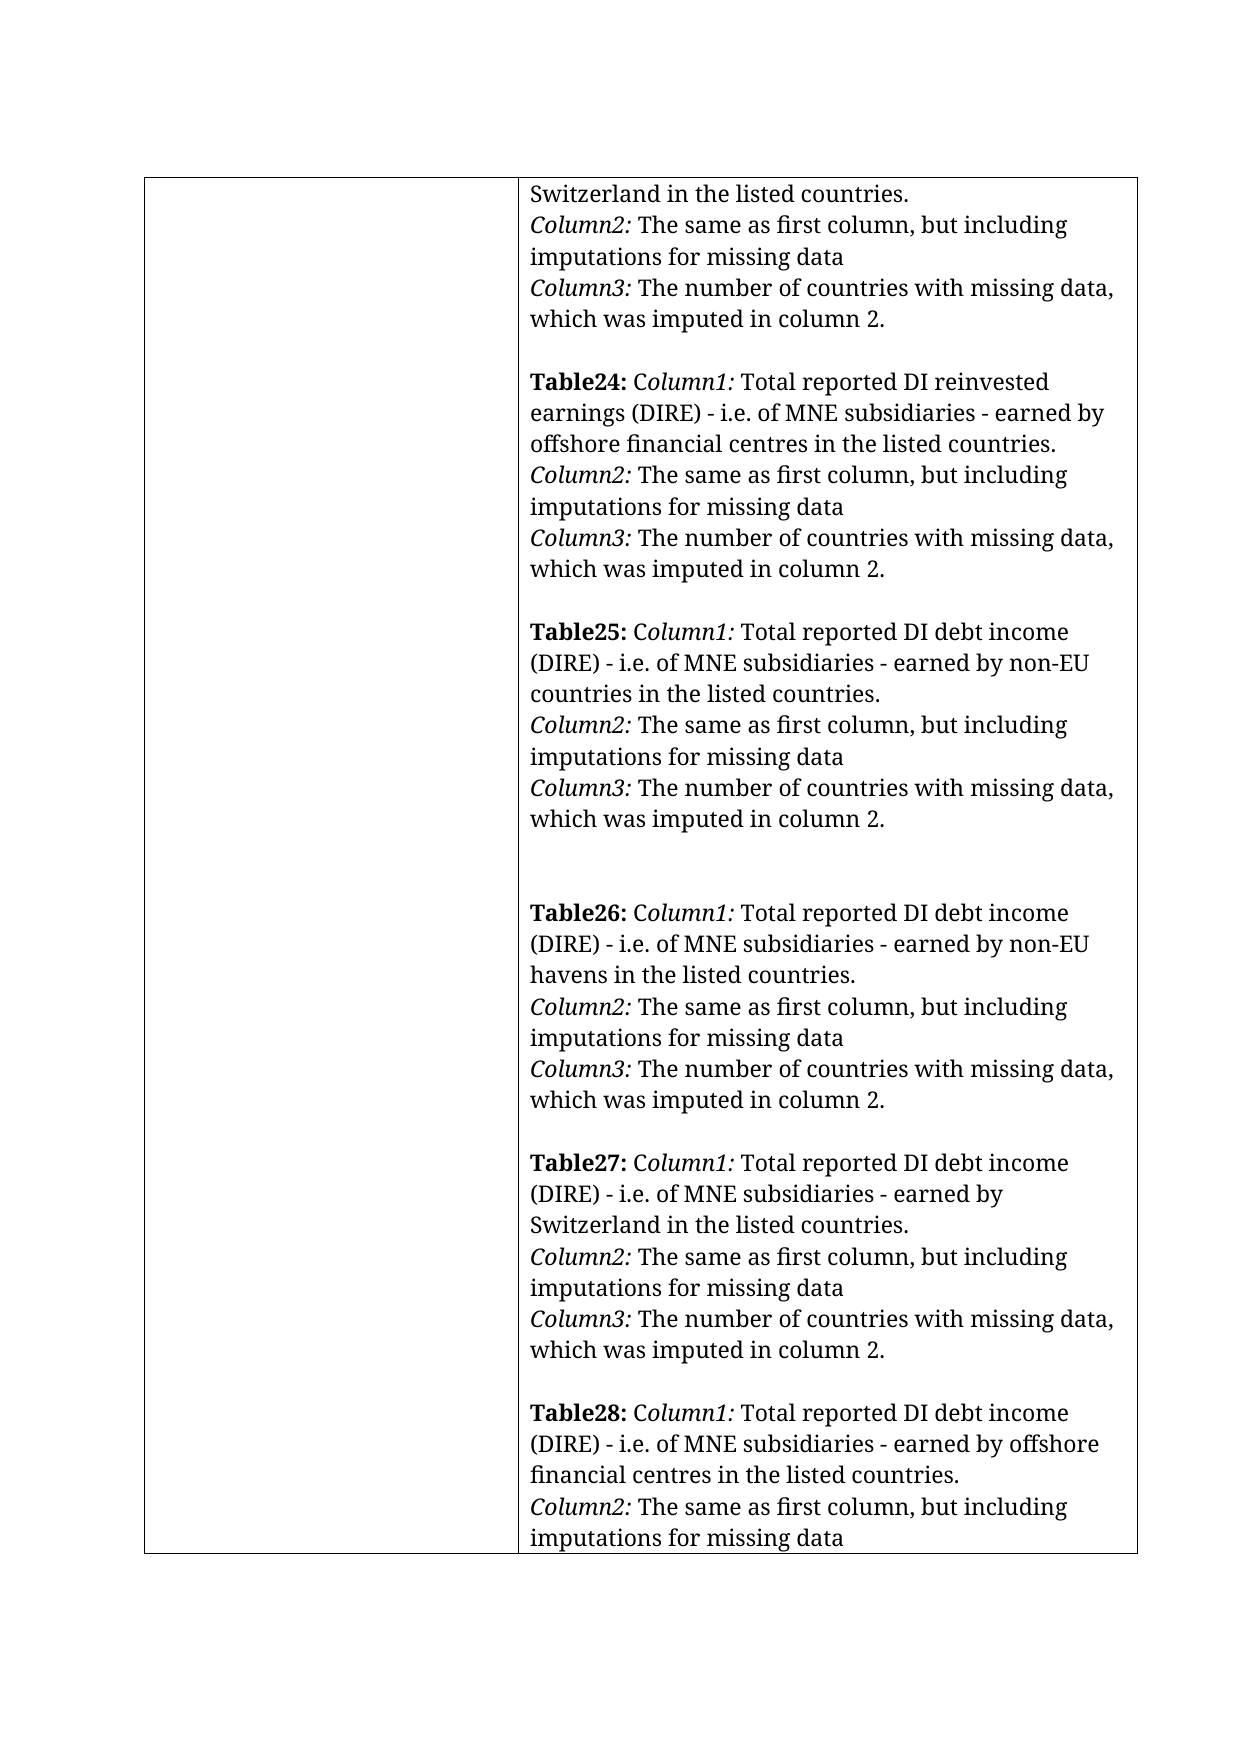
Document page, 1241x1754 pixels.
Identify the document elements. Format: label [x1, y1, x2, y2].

table_cell [519, 178, 1137, 1553]
table_cell [145, 178, 518, 1553]
